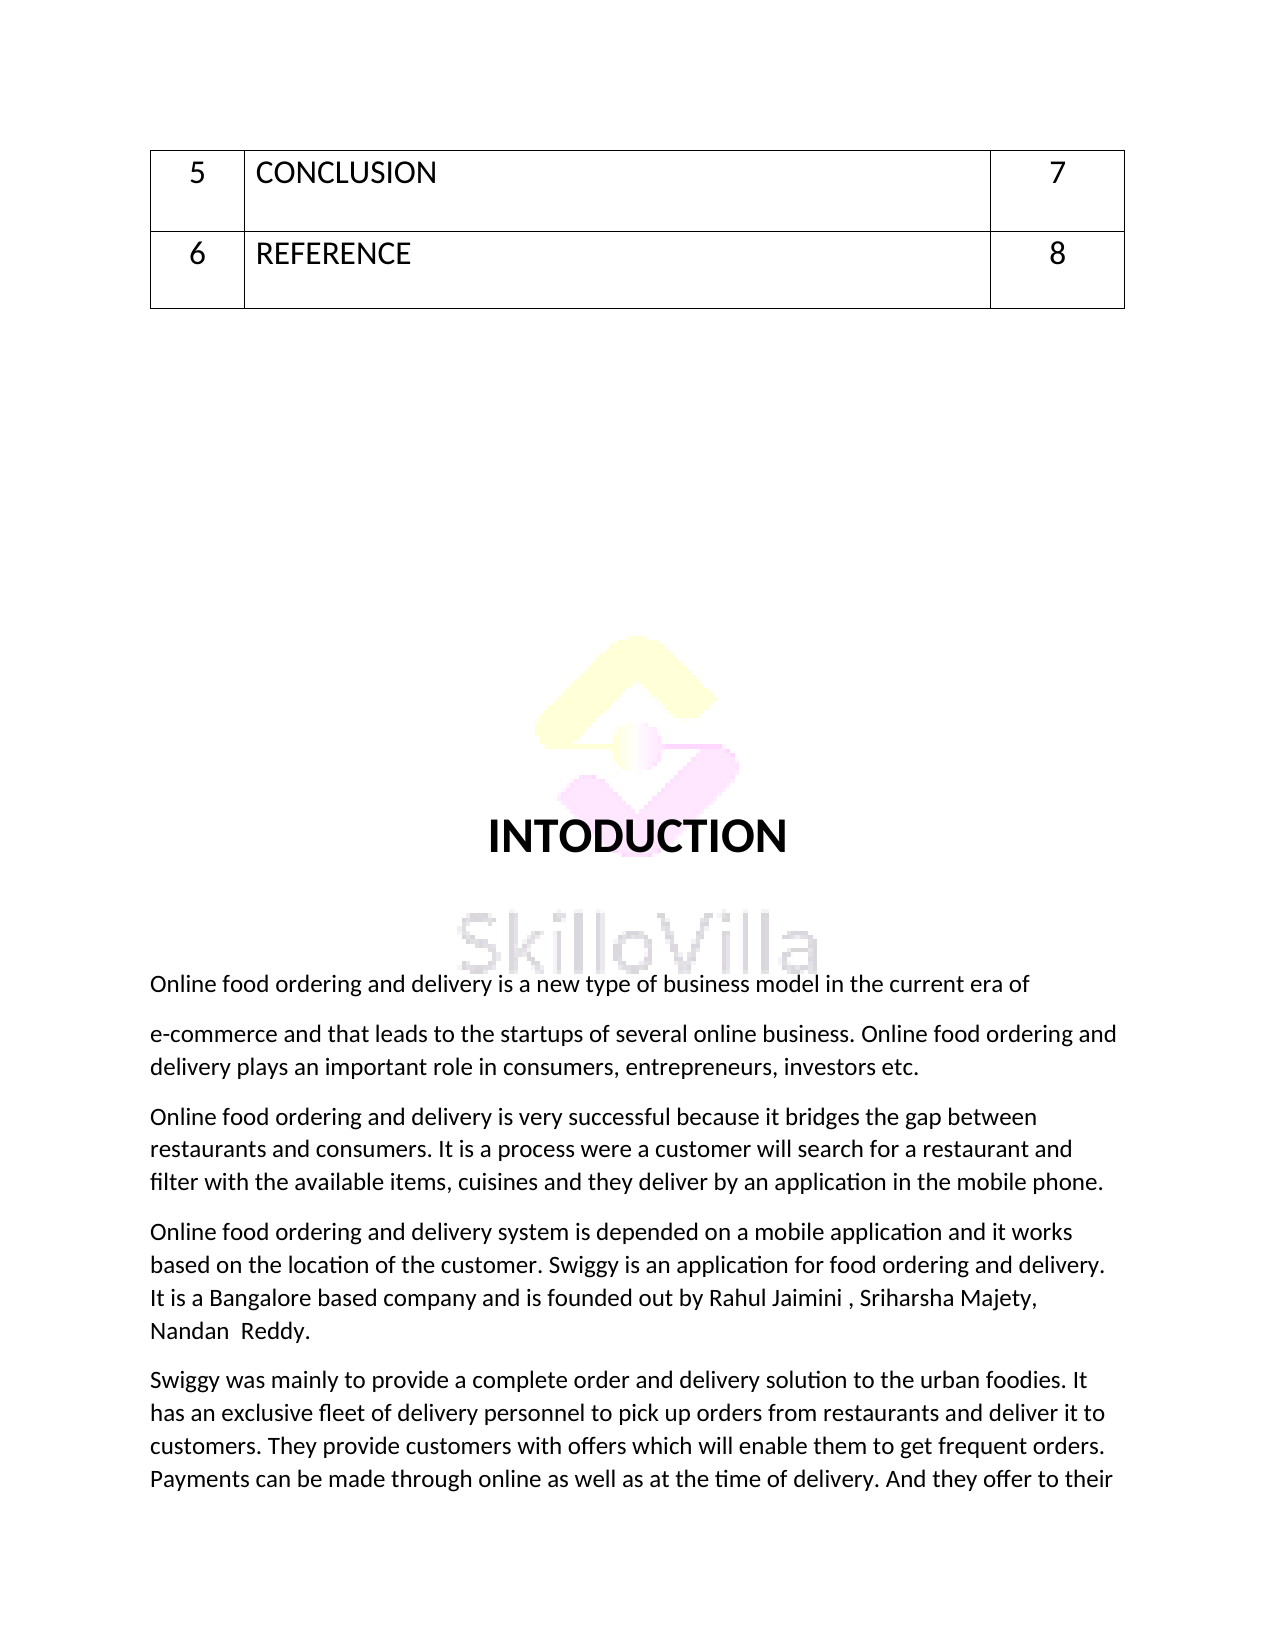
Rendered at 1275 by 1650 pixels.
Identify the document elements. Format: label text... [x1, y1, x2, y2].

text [150, 1364, 1125, 1494]
text Online food ordering and delivery system is depended on a mobile application and it works based on the location of the customer. Swiggy is an application for food ordering and delivery. It is a Bangalore based company and is founded out by Rahul Jaimini , Sriharsha Majety, Nandan Reddy. [150, 1216, 1125, 1345]
table_cell 8 [991, 232, 1124, 308]
text Online food ordering and delivery is very successful because it bridges the gap between restaurants and consumers. It is a process were a customer will search for a restaurant and filter with the available items, cuisines and they deliver by an application in the mobile phone. [150, 1101, 1125, 1197]
text Online food ordering and delivery is a new type of business model in the current era of [150, 969, 1125, 999]
table_cell CONCLUSION [245, 151, 990, 231]
text e-commerce and that leads to the startups of several online business. Online food ordering and delivery plays an important role in consumers, entrepreneurs, investors etc. [150, 1018, 1125, 1082]
table_cell 5 [151, 151, 244, 231]
text INTODUCTION [150, 804, 1125, 865]
table_cell REFERENCE [245, 232, 990, 308]
table_cell 6 [151, 232, 244, 308]
table_cell 7 [991, 151, 1124, 231]
